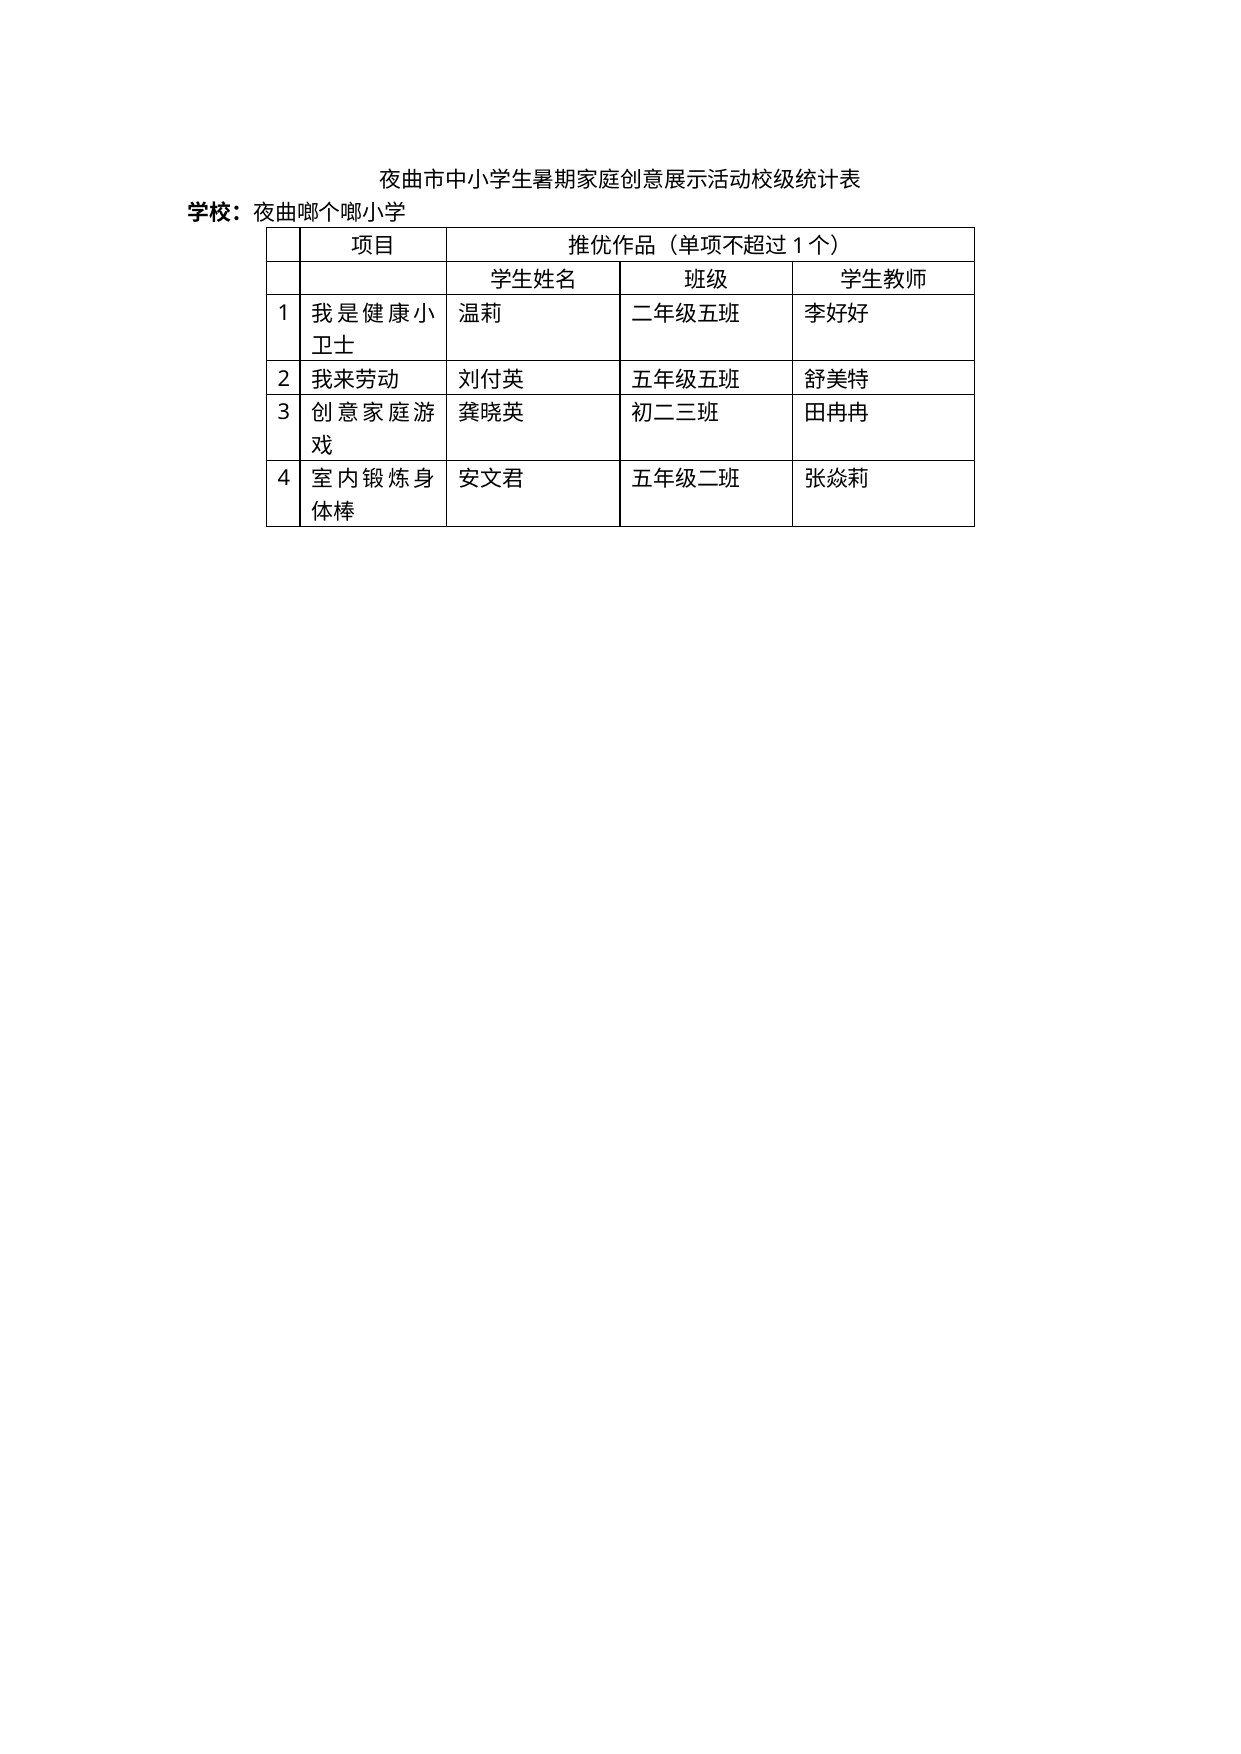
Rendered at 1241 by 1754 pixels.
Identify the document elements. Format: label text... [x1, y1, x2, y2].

table_header [267, 228, 299, 261]
table_header 推优作品（单项不超过1个） [447, 228, 974, 261]
table_header 项目 [301, 228, 446, 261]
table_cell 龚晓英 [447, 395, 619, 460]
table_cell 舒美特 [793, 361, 974, 394]
table_cell 五年级五班 [621, 361, 792, 394]
text 夜曲市中小学生暑期家庭创意展示活动校级统计表 [187, 162, 1053, 194]
table_cell 初二三班 [621, 395, 792, 460]
table_cell 刘付英 [447, 361, 619, 394]
table_cell 学生姓名 [447, 262, 619, 294]
table_cell 二年级五班 [621, 295, 792, 360]
table_cell 张焱莉 [793, 461, 974, 526]
table_cell 1 [267, 295, 299, 360]
table_cell 创意家庭游戏 [301, 395, 446, 460]
table_cell [267, 262, 299, 294]
table_cell 3 [267, 395, 299, 460]
table_cell 五年级二班 [621, 461, 792, 526]
table_cell 李好好 [793, 295, 974, 360]
table_cell 安文君 [447, 461, 619, 526]
table_cell 温莉 [447, 295, 619, 360]
table_cell 室内锻炼身体棒 [301, 461, 446, 526]
table_cell 学生教师 [793, 262, 974, 294]
table_cell 4 [267, 461, 299, 526]
table_cell 我是健康小卫士 [301, 295, 446, 360]
table_cell 2 [267, 361, 299, 394]
table_cell 班级 [621, 262, 792, 294]
table_cell 我来劳动 [301, 361, 446, 394]
table_cell [301, 262, 446, 294]
table_cell 田冉冉 [793, 395, 974, 460]
text 学校：夜曲啷个啷小学 [187, 194, 1053, 227]
